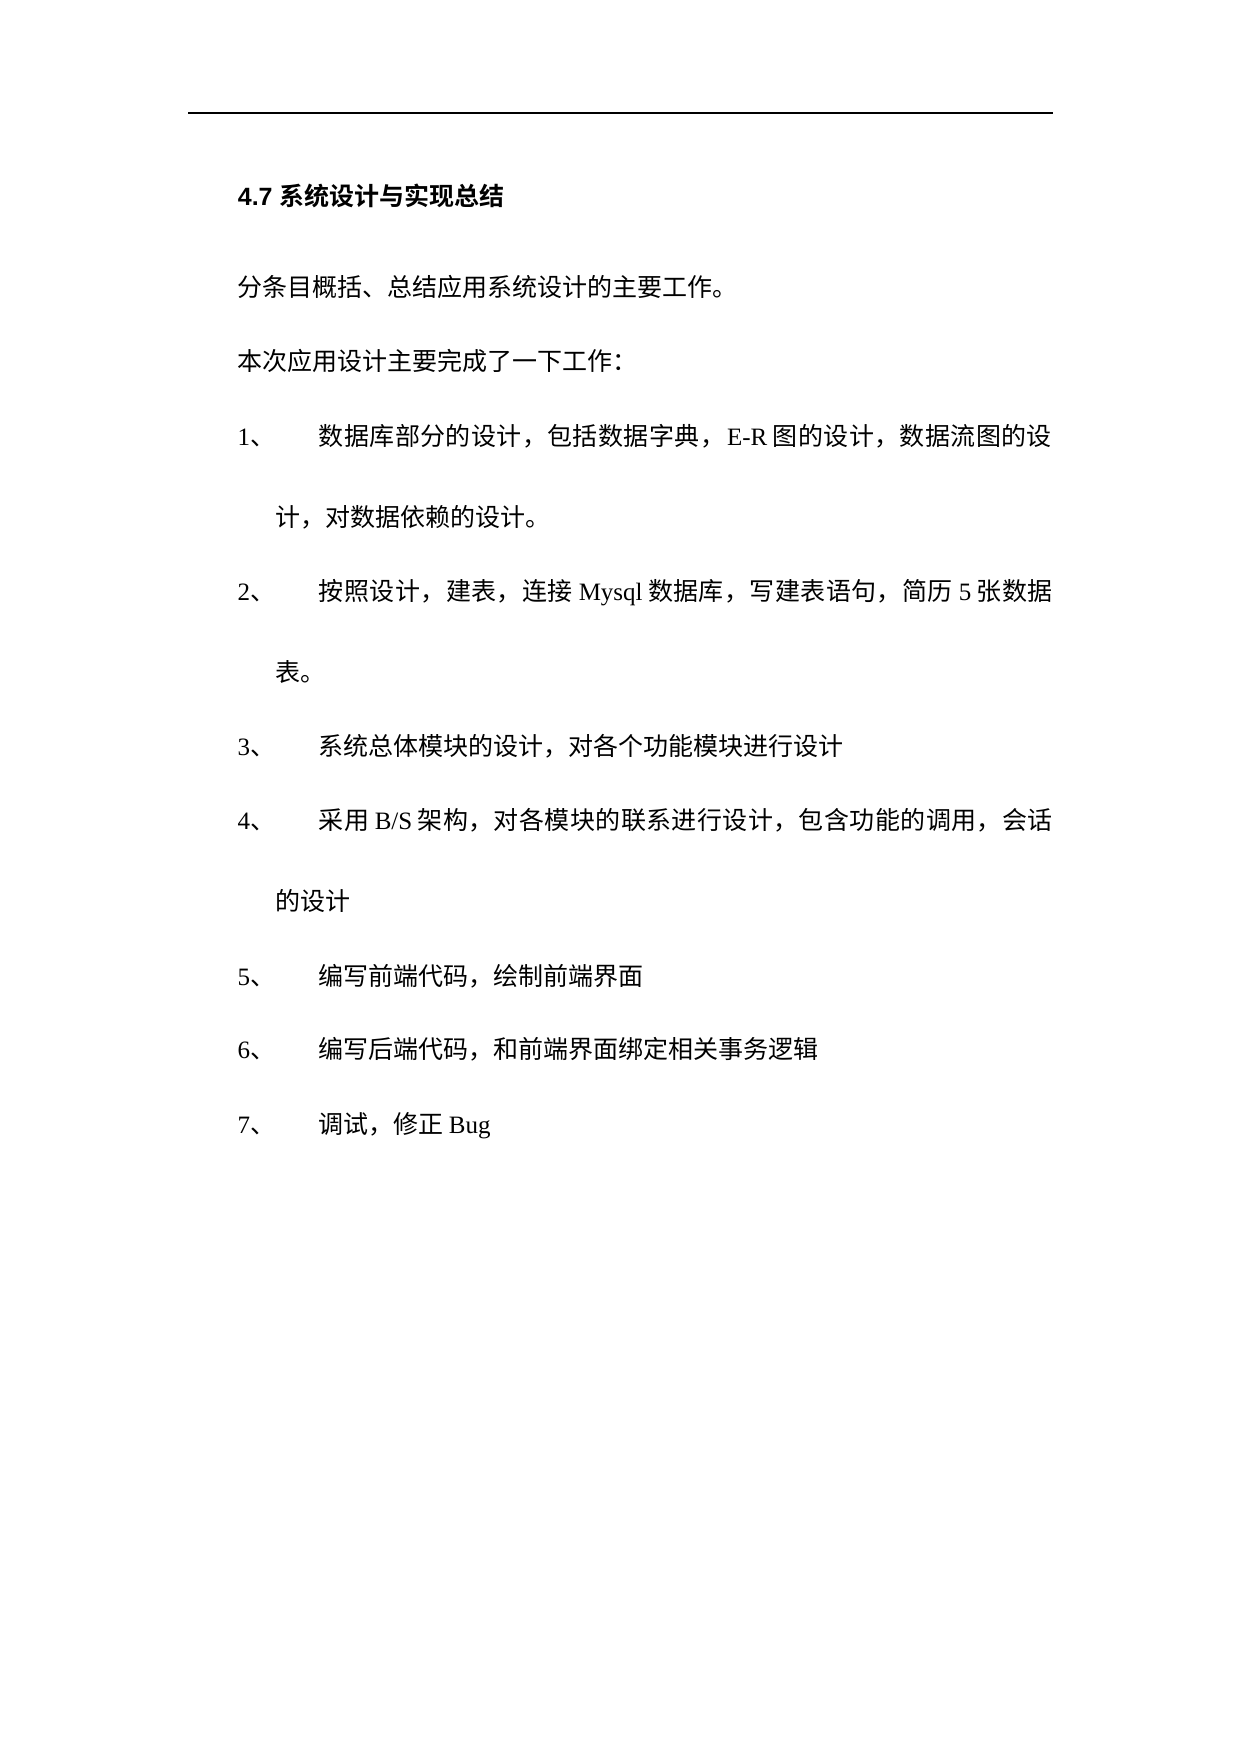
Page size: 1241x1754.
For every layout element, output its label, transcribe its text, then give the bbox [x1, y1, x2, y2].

list 采用B/S架构，对各模块的联系进行设计，包含功能的调用，会话的设计 [237, 786, 1053, 932]
list 编写前端代码，绘制前端界面 [237, 942, 1053, 1007]
text 本次应用设计主要完成了一下工作： [187, 327, 1053, 392]
text 分条目概括、总结应用系统设计的主要工作。 [187, 253, 1053, 318]
list 调试，修正Bug [237, 1090, 1053, 1155]
subtitle 4.7 系统设计与实现总结 [187, 162, 1053, 227]
list 编写后端代码，和前端界面绑定相关事务逻辑 [237, 1016, 1053, 1081]
list 系统总体模块的设计，对各个功能模块进行设计 [237, 712, 1053, 777]
list 按照设计，建表，连接Mysql数据库，写建表语句，简历5张数据表。 [237, 557, 1053, 703]
list 数据库部分的设计，包括数据字典，E-R图的设计，数据流图的设计，对数据依赖的设计。 [237, 402, 1053, 548]
